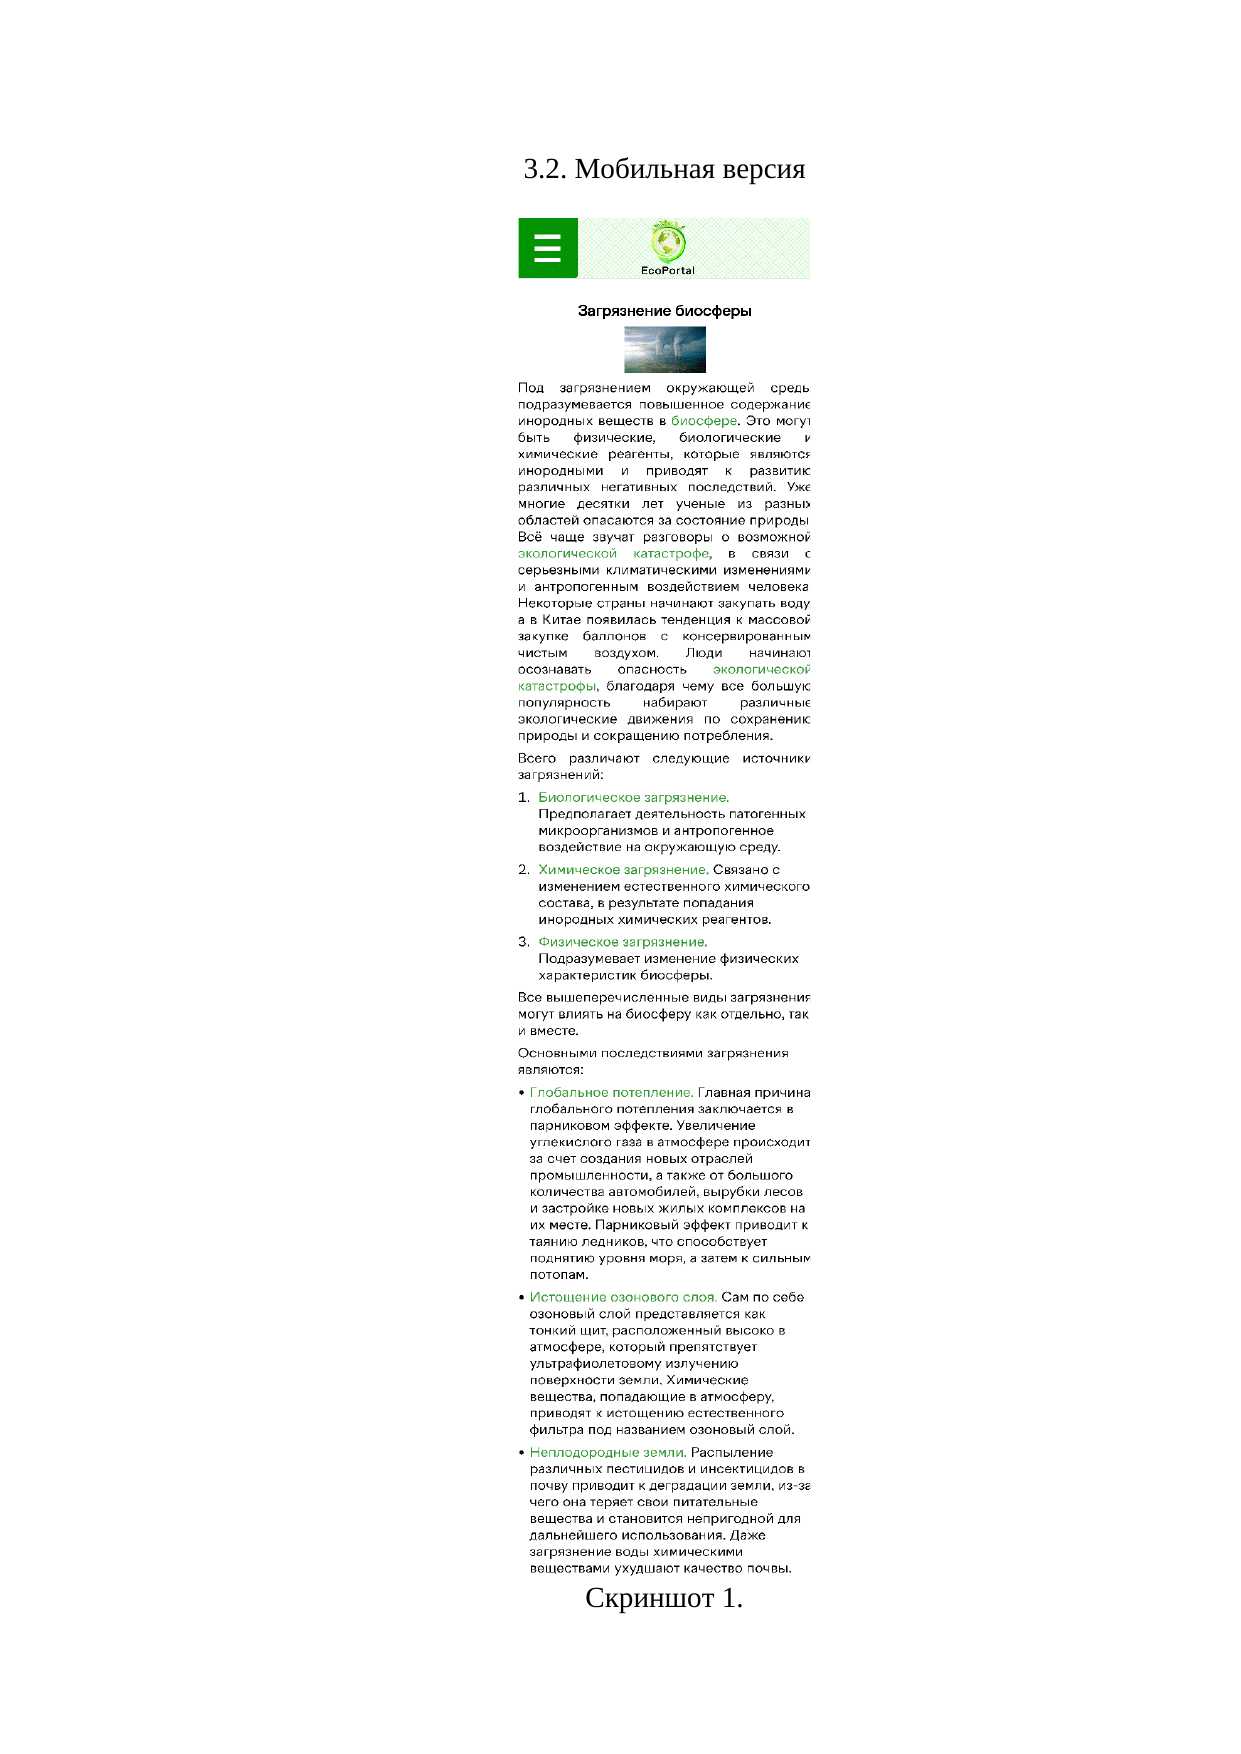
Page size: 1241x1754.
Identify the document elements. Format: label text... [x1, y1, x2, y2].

text 3.2. Мобильная версия [177, 152, 1152, 185]
text Скриншот 1. [177, 1581, 1152, 1614]
picture [518, 218, 811, 1581]
